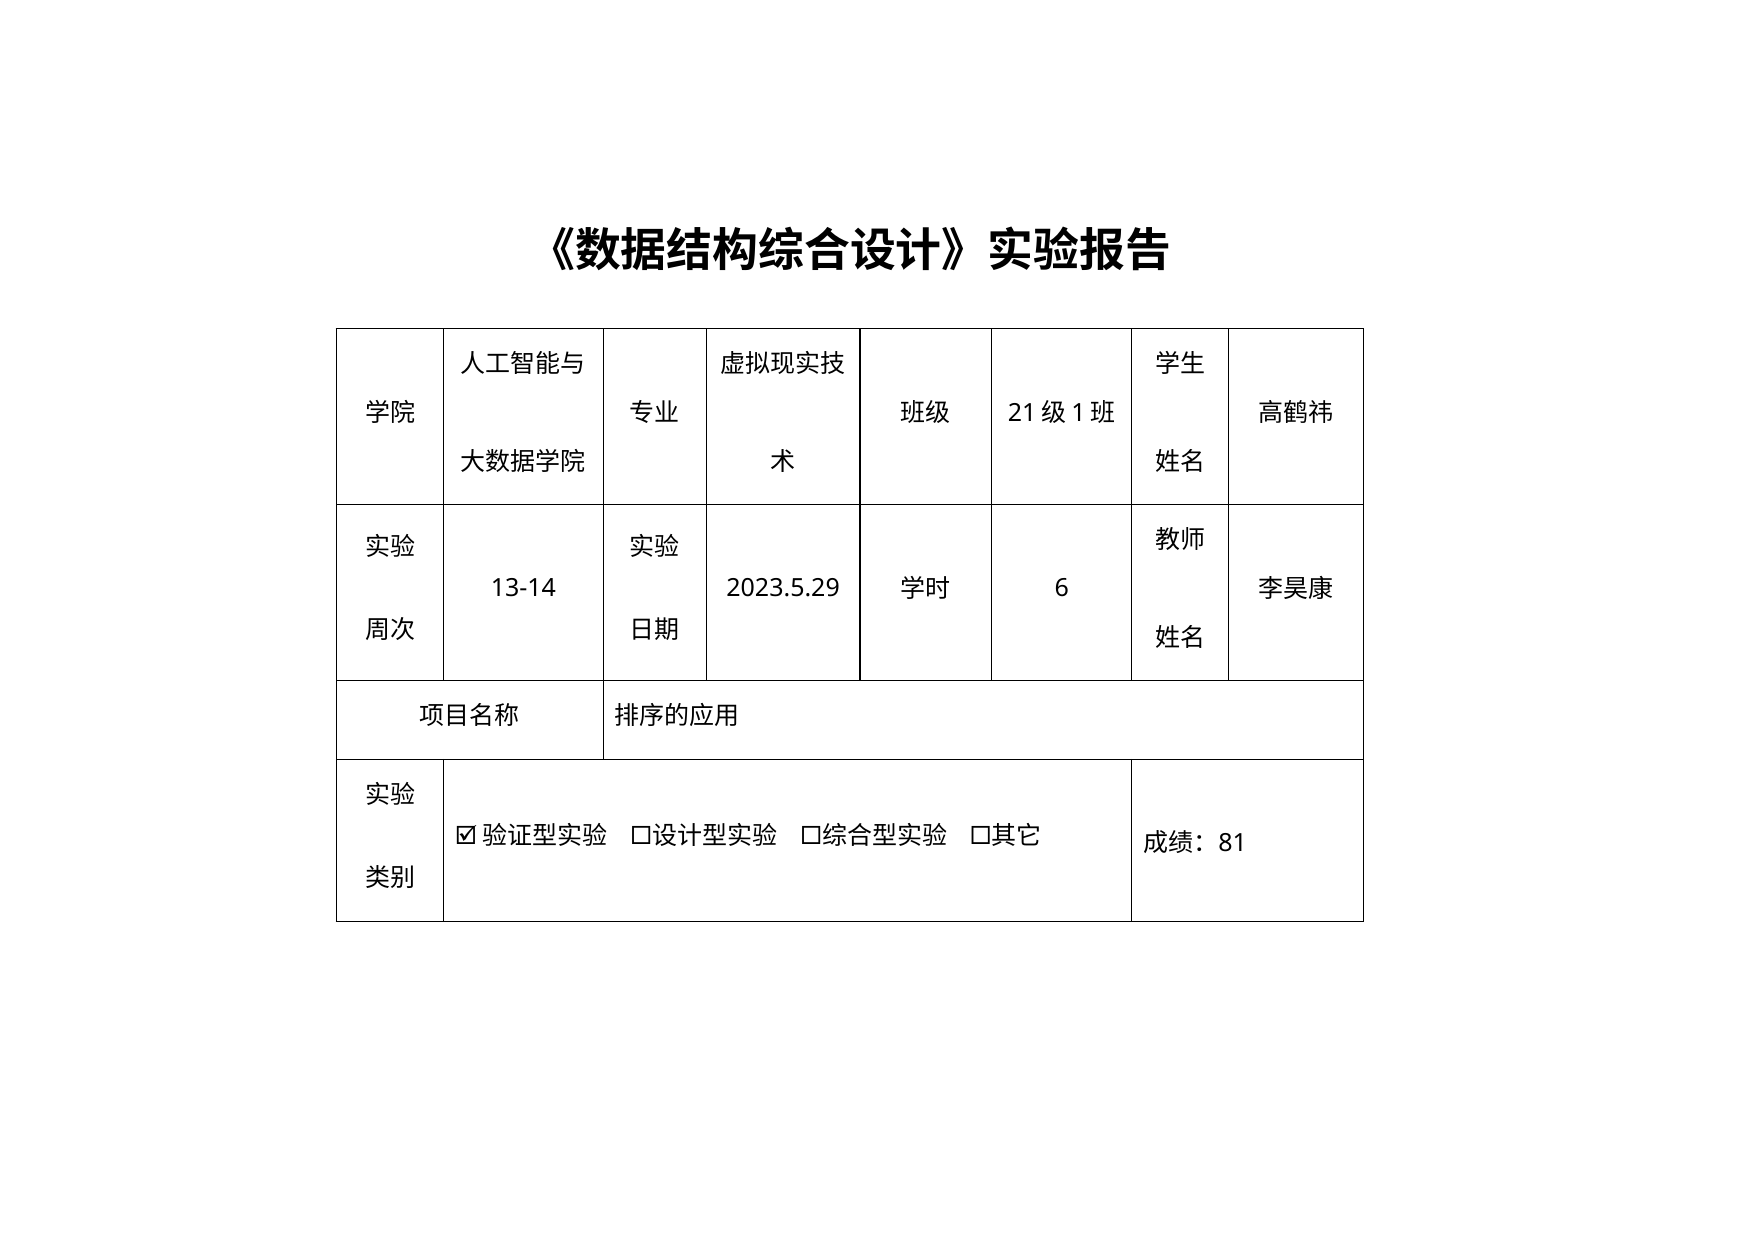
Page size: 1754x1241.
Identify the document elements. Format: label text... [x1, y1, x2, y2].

table_header 班级 [861, 329, 991, 504]
table_header 21级1班 [992, 329, 1131, 504]
table_cell 6 [992, 505, 1131, 680]
table_cell 教师姓名 [1132, 505, 1228, 680]
table_cell 13-14 [444, 505, 603, 680]
table_header 学院 [337, 329, 443, 504]
table_header 专业 [604, 329, 706, 504]
table_cell 学时 [861, 505, 991, 680]
table_header 高鹤祎 [1229, 329, 1363, 504]
table_cell 实验 周次 [337, 505, 443, 680]
table_header 人工智能与大数据学院 [444, 329, 603, 504]
table_cell 实验 类别 [337, 760, 443, 921]
table_cell 排序的应用 [604, 681, 1363, 759]
table_cell 实验 日期 [604, 505, 706, 680]
table_header 虚拟现实技术 [707, 329, 859, 504]
table_cell 成绩：81 [1132, 760, 1363, 921]
table_cell 2023.5.29 [707, 505, 859, 680]
table_cell 验证型实验 设计型实验 综合型实验 其它 [444, 760, 1131, 921]
table_header 学生姓名 [1132, 329, 1228, 504]
table_cell 李昊康 [1229, 505, 1363, 680]
text 《数据结构综合设计》实验报告 [96, 198, 1604, 295]
table_cell 项目名称 [337, 681, 603, 759]
